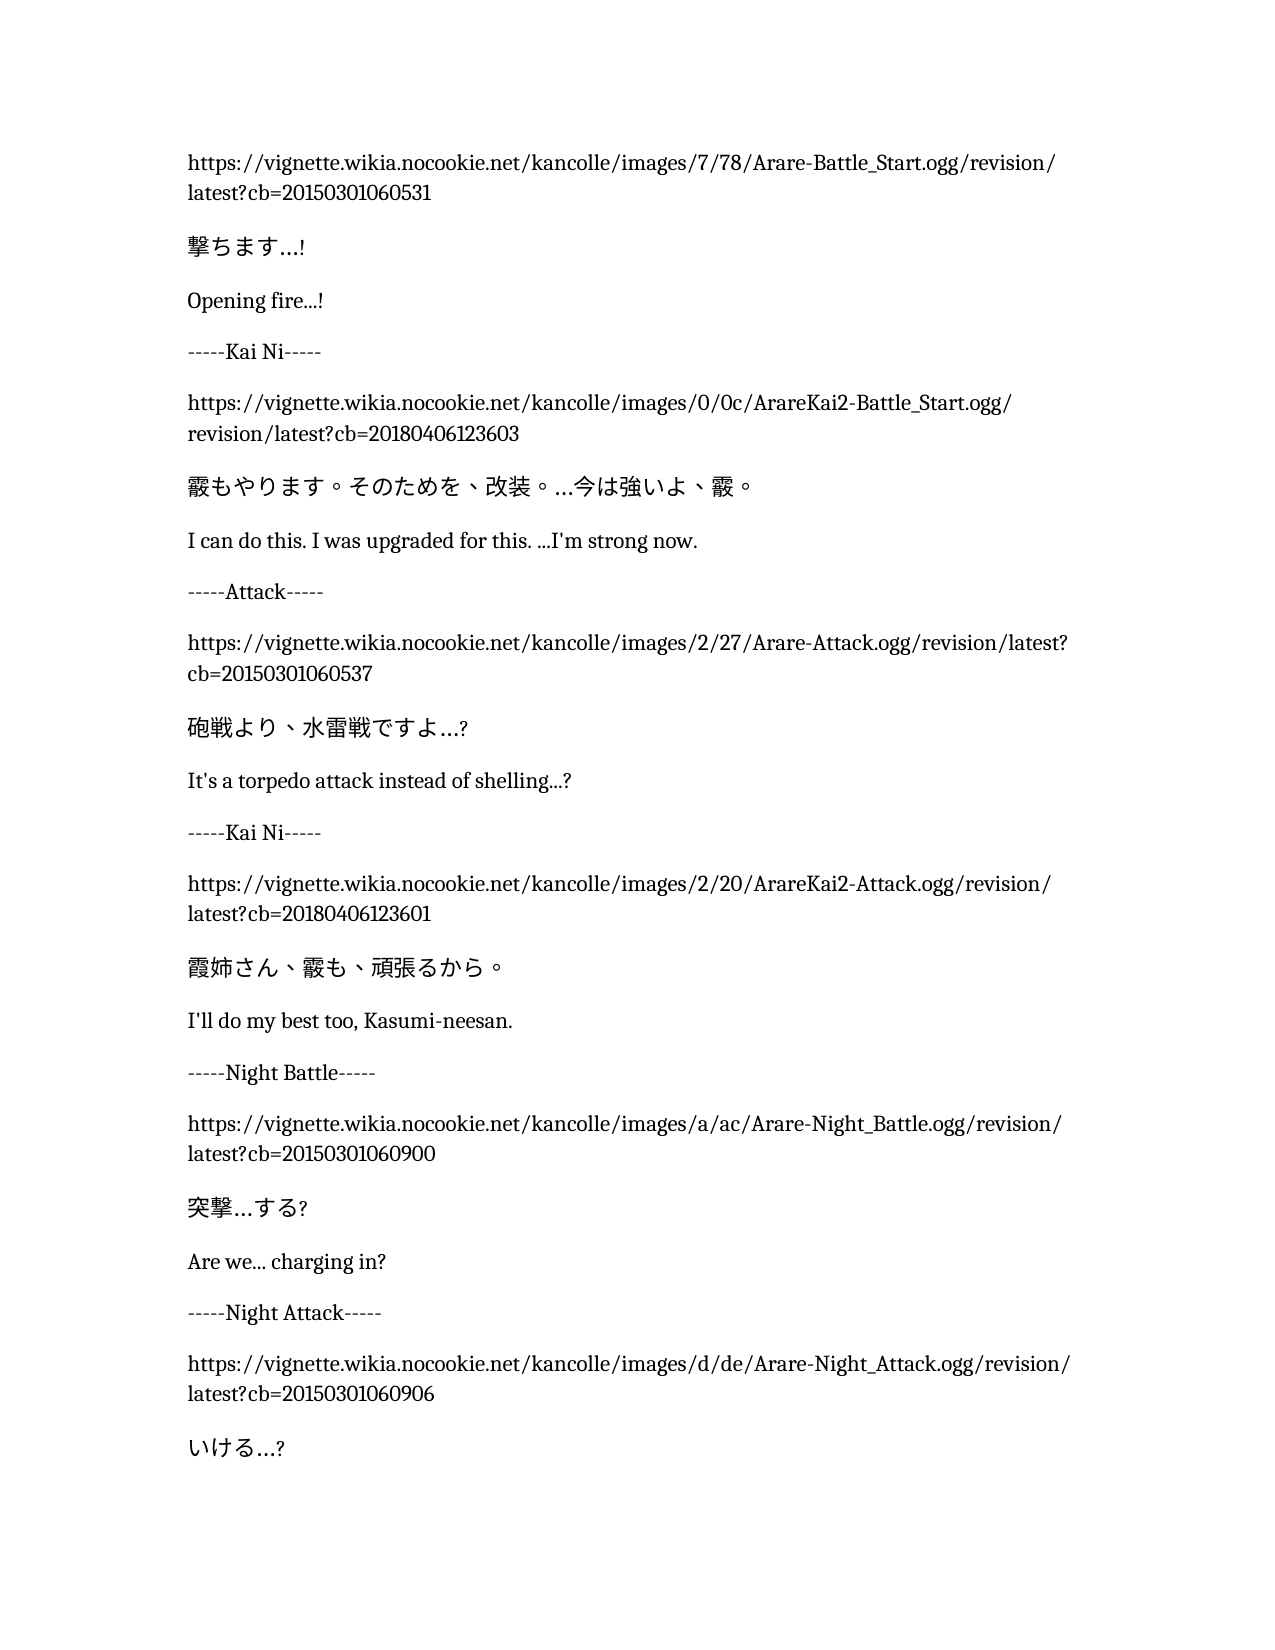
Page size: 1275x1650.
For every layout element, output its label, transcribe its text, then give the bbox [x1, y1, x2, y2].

text Opening fire...! [187, 288, 1087, 314]
text I can do this. I was upgraded for this. ...I'm strong now. [187, 528, 1087, 554]
text Are we... charging in? [187, 1248, 1087, 1275]
text いける…? [187, 1432, 1087, 1463]
text https://vignette.wikia.nocookie.net/kancolle/images/0/0c/ArareKai2-Battle_Start.ogg/revision/latest?cb=20180406123603 [187, 390, 1087, 447]
text 砲戦より、水雷戦ですよ…? [187, 711, 1087, 743]
text https://vignette.wikia.nocookie.net/kancolle/images/7/78/Arare-Battle_Start.ogg/revision/latest?cb=20150301060531 [187, 150, 1087, 207]
text -----Kai Ni----- [187, 819, 1087, 846]
text https://vignette.wikia.nocookie.net/kancolle/images/2/27/Arare-Attack.ogg/revision/latest?cb=20150301060537 [187, 630, 1087, 687]
text 突撃…する? [187, 1192, 1087, 1223]
text -----Attack----- [187, 579, 1087, 606]
text 霰もやります。そのためを、改装。…今は強いよ、霰。 [187, 471, 1087, 503]
text https://vignette.wikia.nocookie.net/kancolle/images/a/ac/Arare-Night_Battle.ogg/revision/latest?cb=20150301060900 [187, 1110, 1087, 1167]
text -----Night Battle----- [187, 1059, 1087, 1086]
text I'll do my best too, Kasumi-neesan. [187, 1008, 1087, 1035]
text -----Kai Ni----- [187, 339, 1087, 365]
text 霞姉さん、霰も、頑張るから。 [187, 952, 1087, 983]
text -----Night Attack----- [187, 1299, 1087, 1326]
text https://vignette.wikia.nocookie.net/kancolle/images/2/20/ArareKai2-Attack.ogg/revision/latest?cb=20180406123601 [187, 870, 1087, 927]
text 撃ちます…! [187, 231, 1087, 262]
text It's a torpedo attack instead of shelling...? [187, 768, 1087, 794]
text https://vignette.wikia.nocookie.net/kancolle/images/d/de/Arare-Night_Attack.ogg/revision/latest?cb=20150301060906 [187, 1351, 1087, 1407]
